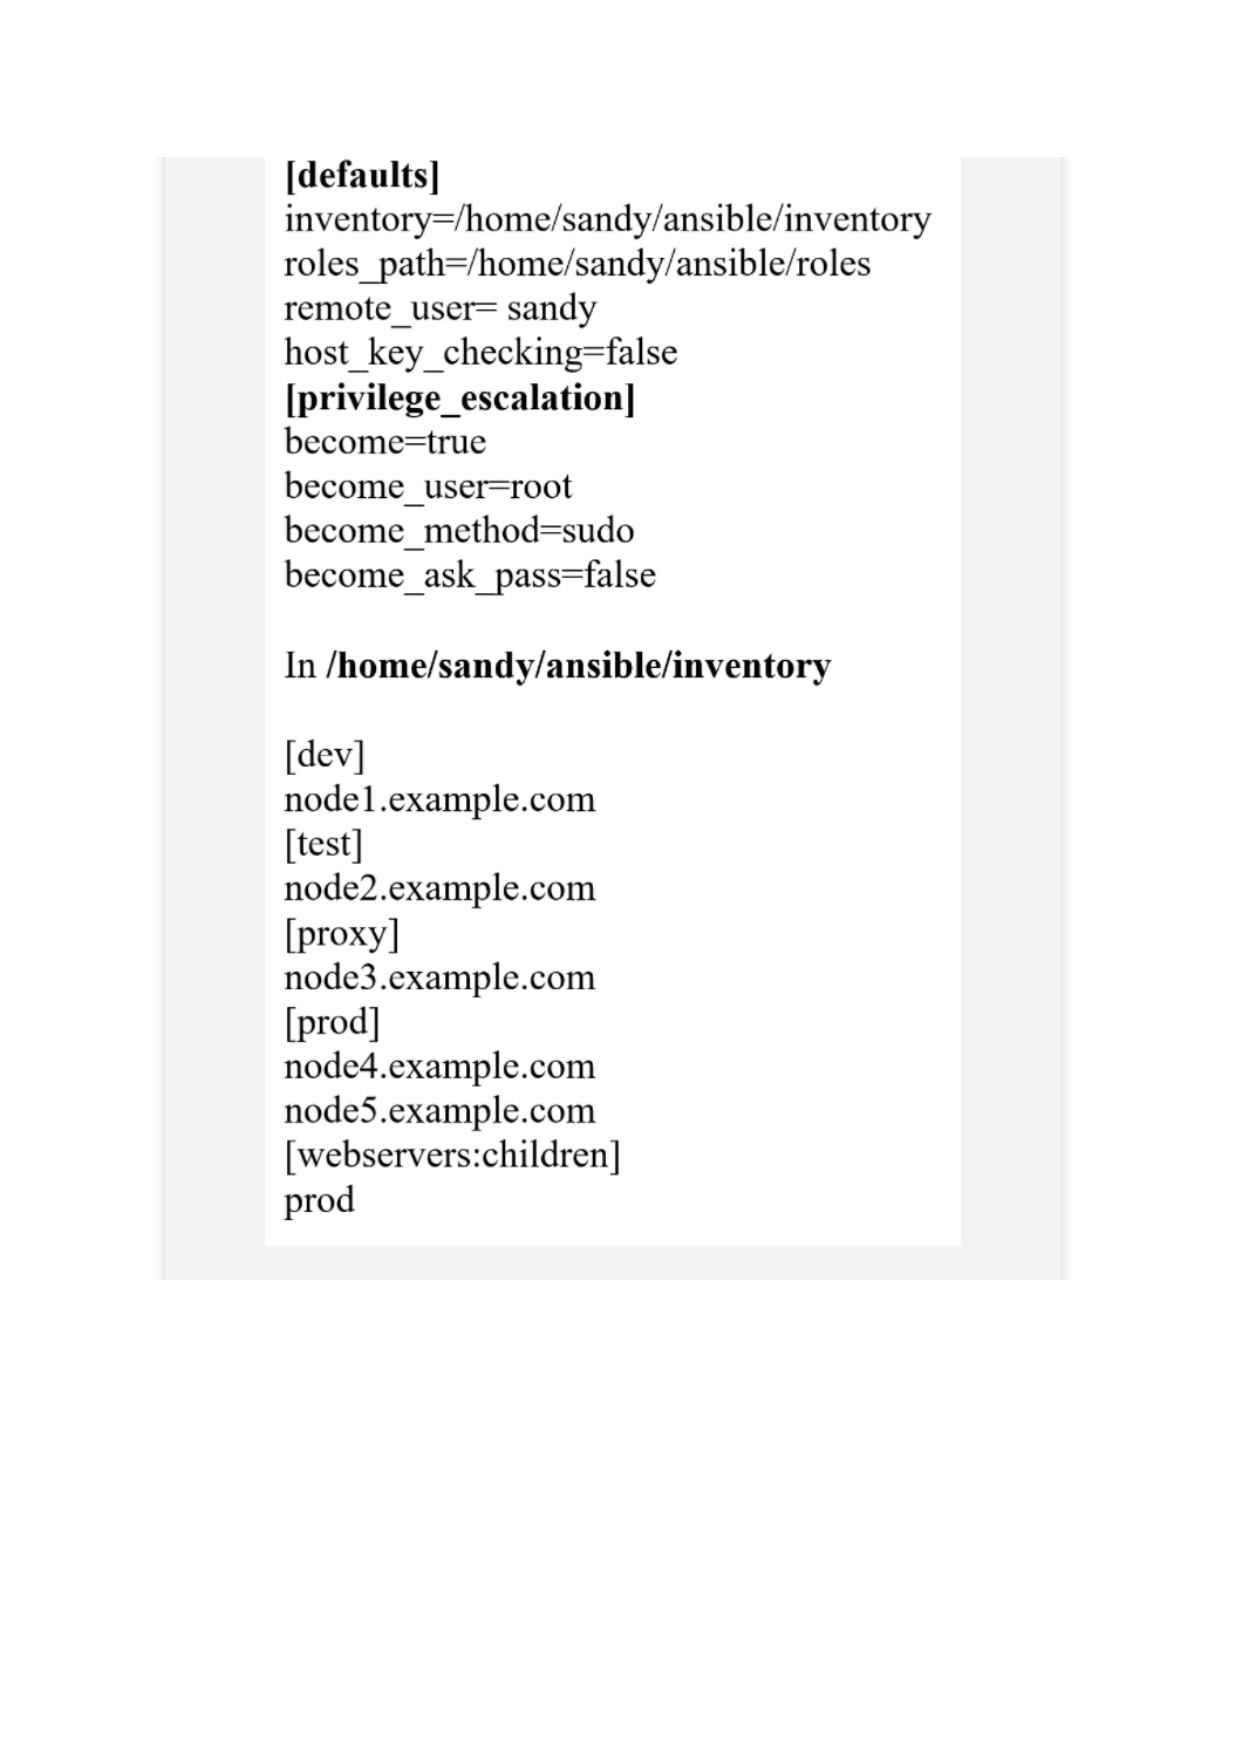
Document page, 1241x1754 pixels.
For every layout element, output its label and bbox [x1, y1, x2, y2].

picture [150, 150, 1091, 1280]
